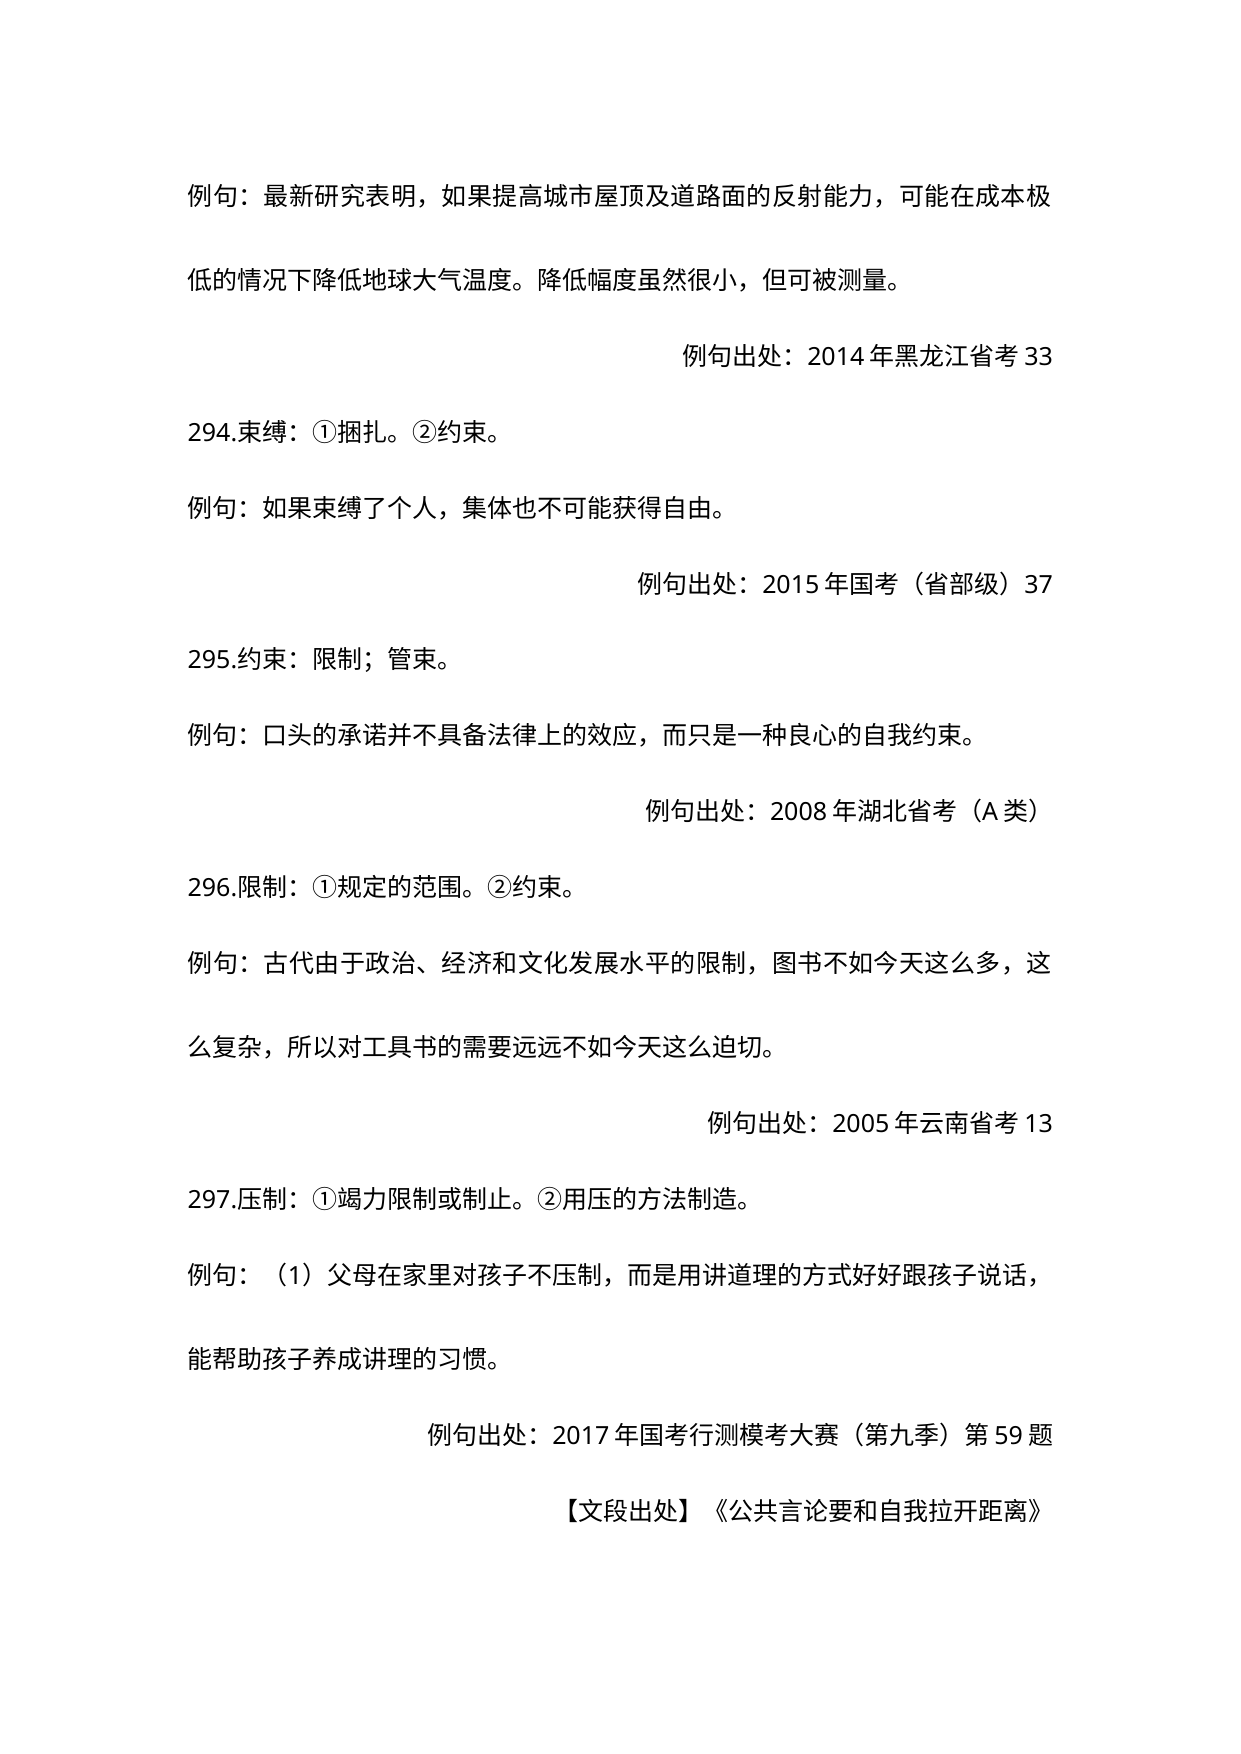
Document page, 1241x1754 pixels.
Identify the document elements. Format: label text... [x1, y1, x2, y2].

text 294.束缚：①捆扎。②约束。 [187, 398, 1053, 463]
text 例句：最新研究表明，如果提高城市屋顶及道路面的反射能力，可能在成本极低的情况下降低地球大气温度。降低幅度虽然很小，但可被测量。 [187, 162, 1053, 311]
text 296.限制：①规定的范围。②约束。 [187, 853, 1053, 918]
text 297.压制：①竭力限制或制止。②用压的方法制造。 [187, 1165, 1053, 1230]
text 例句出处：2008年湖北省考（A类） [187, 777, 1053, 842]
text 例句出处：2015年国考（省部级）37 [187, 550, 1053, 615]
text 例句出处：2014年黑龙江省考33 [187, 322, 1053, 387]
text 例句出处：2005年云南省考13 [187, 1089, 1053, 1154]
text 例句：口头的承诺并不具备法律上的效应，而只是一种良心的自我约束。 [187, 701, 1053, 766]
text 例句：古代由于政治、经济和文化发展水平的限制，图书不如今天这么多，这么复杂，所以对工具书的需要远远不如今天这么迫切。 [187, 929, 1053, 1078]
text 例句：如果束缚了个人，集体也不可能获得自由。 [187, 474, 1053, 539]
text 【文段出处】《公共言论要和自我拉开距离》 [187, 1477, 1053, 1542]
text 295.约束：限制；管束。 [187, 626, 1053, 691]
text 例句出处：2017年国考行测模考大赛（第九季）第59题 [187, 1401, 1053, 1466]
text 例句：（1）父母在家里对孩子不压制，而是用讲道理的方式好好跟孩子说话，能帮助孩子养成讲理的习惯。 [187, 1241, 1053, 1390]
